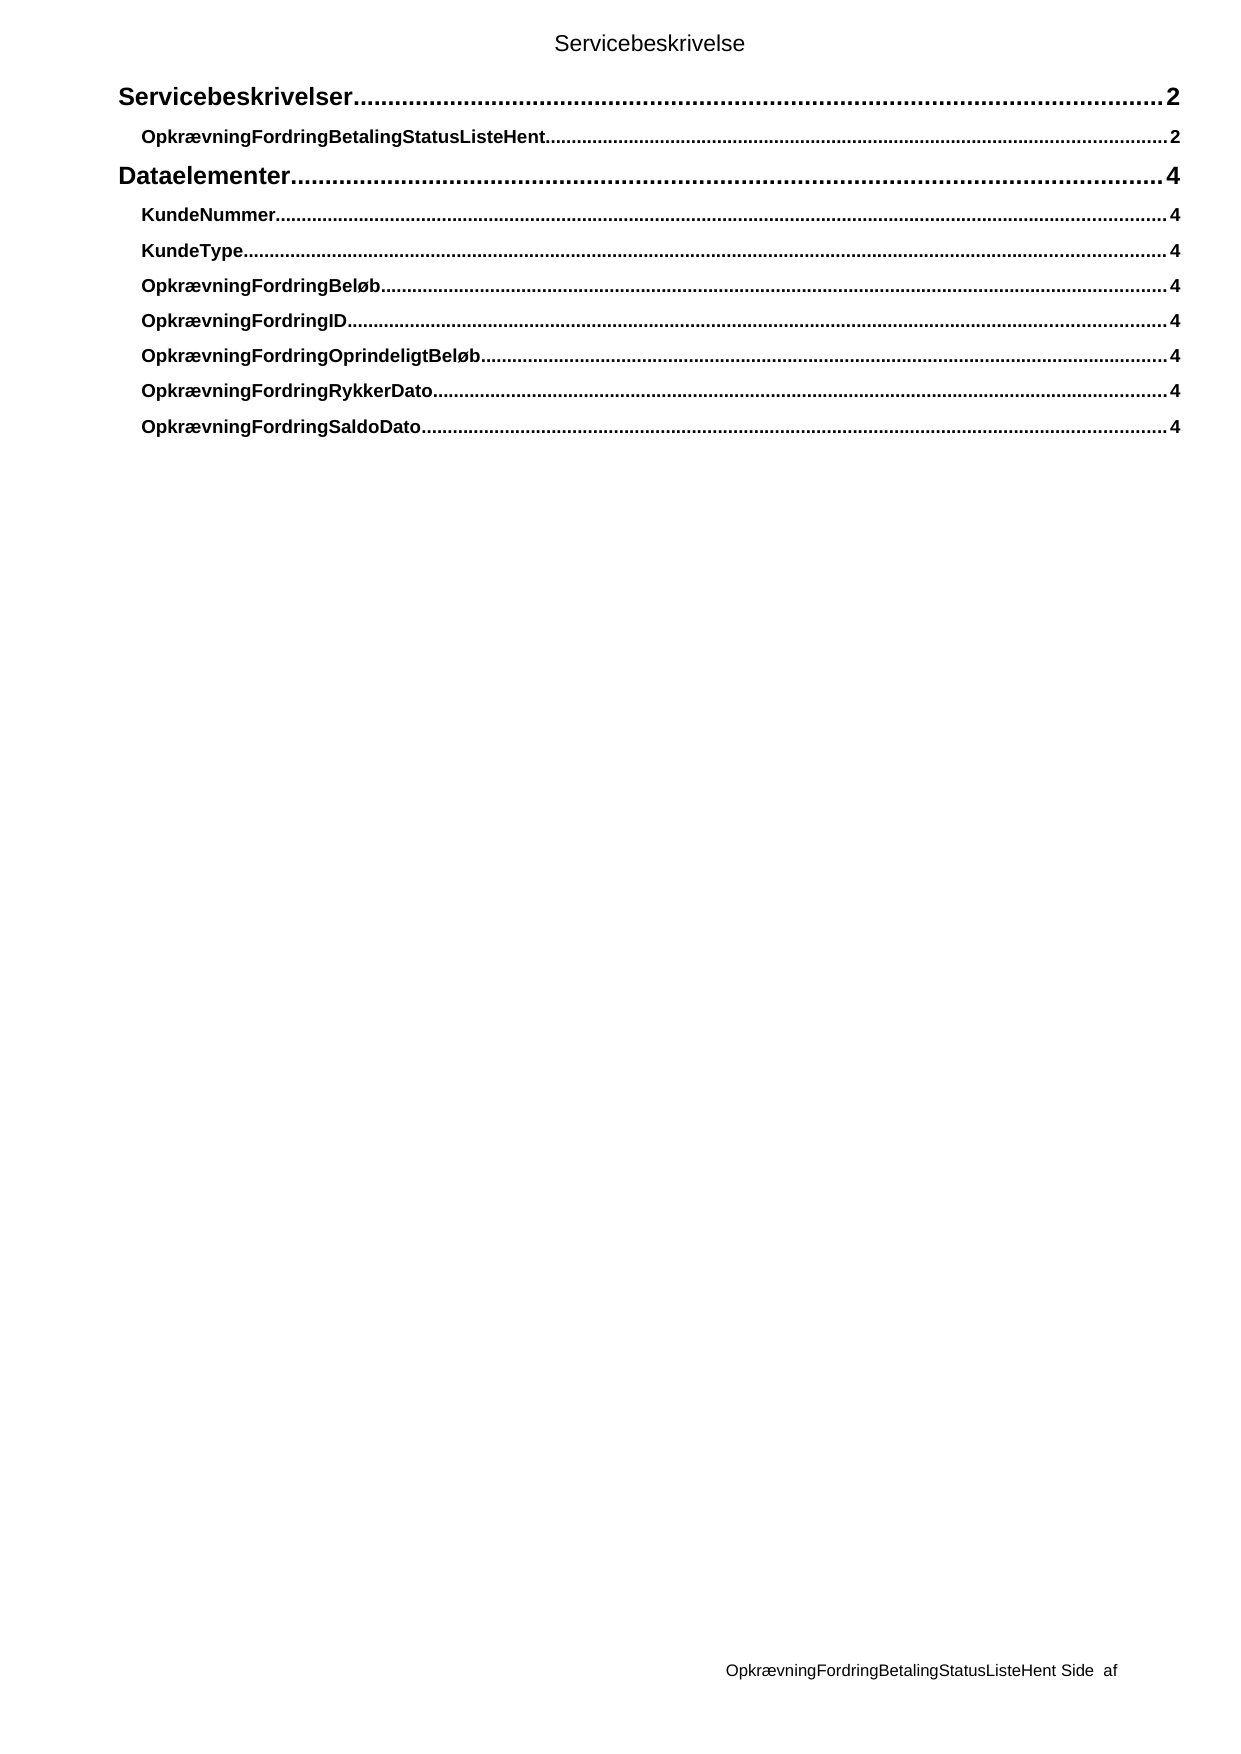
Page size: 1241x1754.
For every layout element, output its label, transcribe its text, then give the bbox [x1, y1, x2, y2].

text OpkrævningFordringBetalingStatusListeHent 2 [141, 126, 1181, 147]
text OpkrævningFordringSaldoDato 4 [141, 416, 1181, 437]
text Dataelementer 4 [118, 161, 1181, 189]
text KundeNummer 4 [141, 204, 1181, 226]
text Servicebeskrivelser 2 [118, 82, 1181, 111]
text OpkrævningFordringBeløb 4 [141, 275, 1181, 296]
text OpkrævningFordringRykkerDato 4 [141, 380, 1181, 402]
text OpkrævningFordringID 4 [141, 310, 1181, 331]
text OpkrævningFordringOprindeligtBeløb 4 [141, 345, 1181, 367]
text KundeType 4 [141, 239, 1181, 261]
